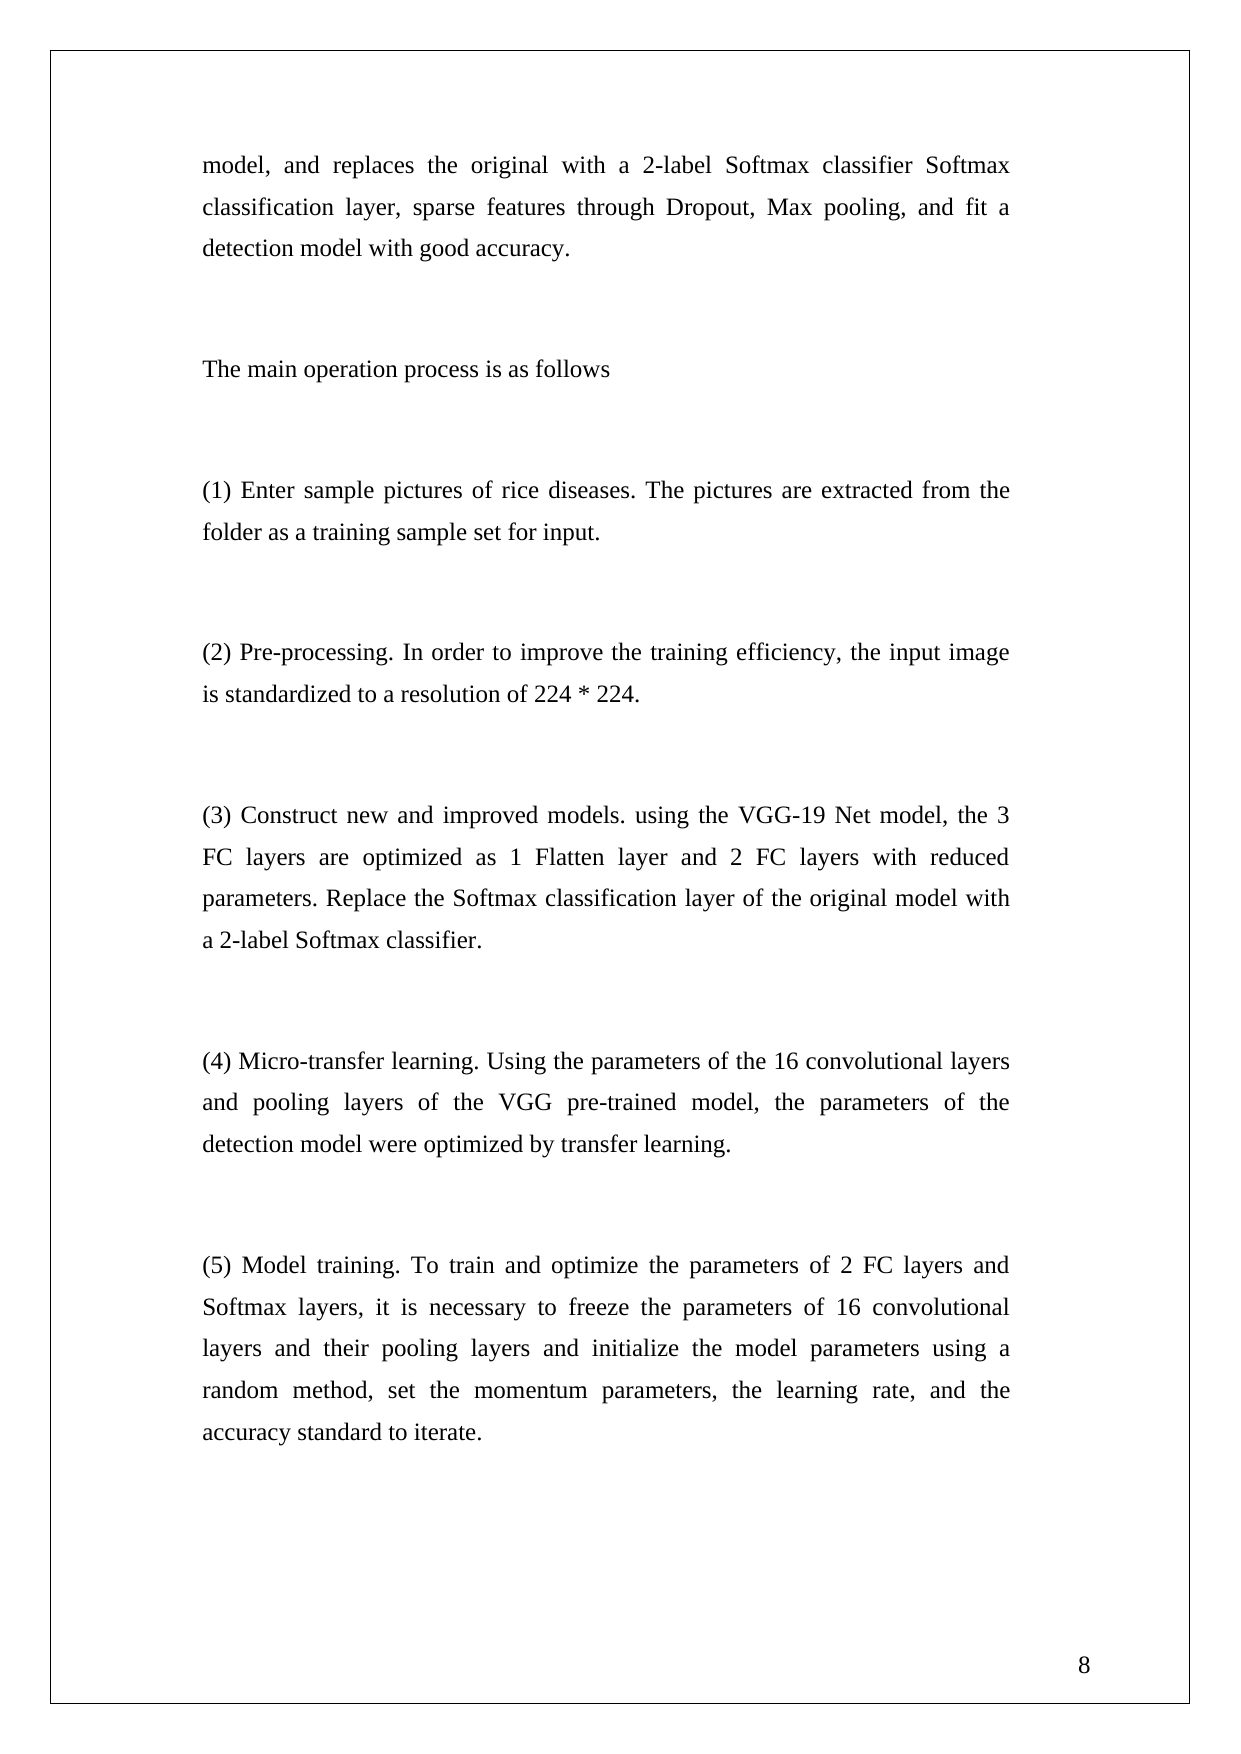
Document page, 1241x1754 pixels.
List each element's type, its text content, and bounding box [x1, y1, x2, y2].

text (3) Construct new and improved models. using the VGG-19 Net model, the 3 FC layers are optimized as 1 Flatten layer and 2 FC layers with reduced parameters. Replace the Softmax classification layer of the original model with a 2-label Softmax classifier. [202, 800, 1011, 954]
text (4) Micro-transfer learning. Using the parameters of the 16 convolutional layers and pooling layers of the VGG pre-trained model, the parameters of the detection model were optimized by transfer learning. [202, 1046, 1011, 1158]
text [202, 150, 1011, 262]
text The main operation process is as follows [202, 354, 1011, 383]
text (2) Pre-processing. In order to improve the training efficiency, the input image is standardized to a resolution of 224 * 224. [202, 637, 1011, 708]
text (5) Model training. To train and optimize the parameters of 2 FC layers and Softmax layers, it is necessary to freeze the parameters of 16 convolutional layers and their pooling layers and initialize the model parameters using a random method, set the momentum parameters, the learning rate, and the accuracy standard to iterate. [202, 1250, 1011, 1445]
text (1) Enter sample pictures of rice diseases. The pictures are extracted from the folder as a training sample set for input. [202, 475, 1011, 545]
